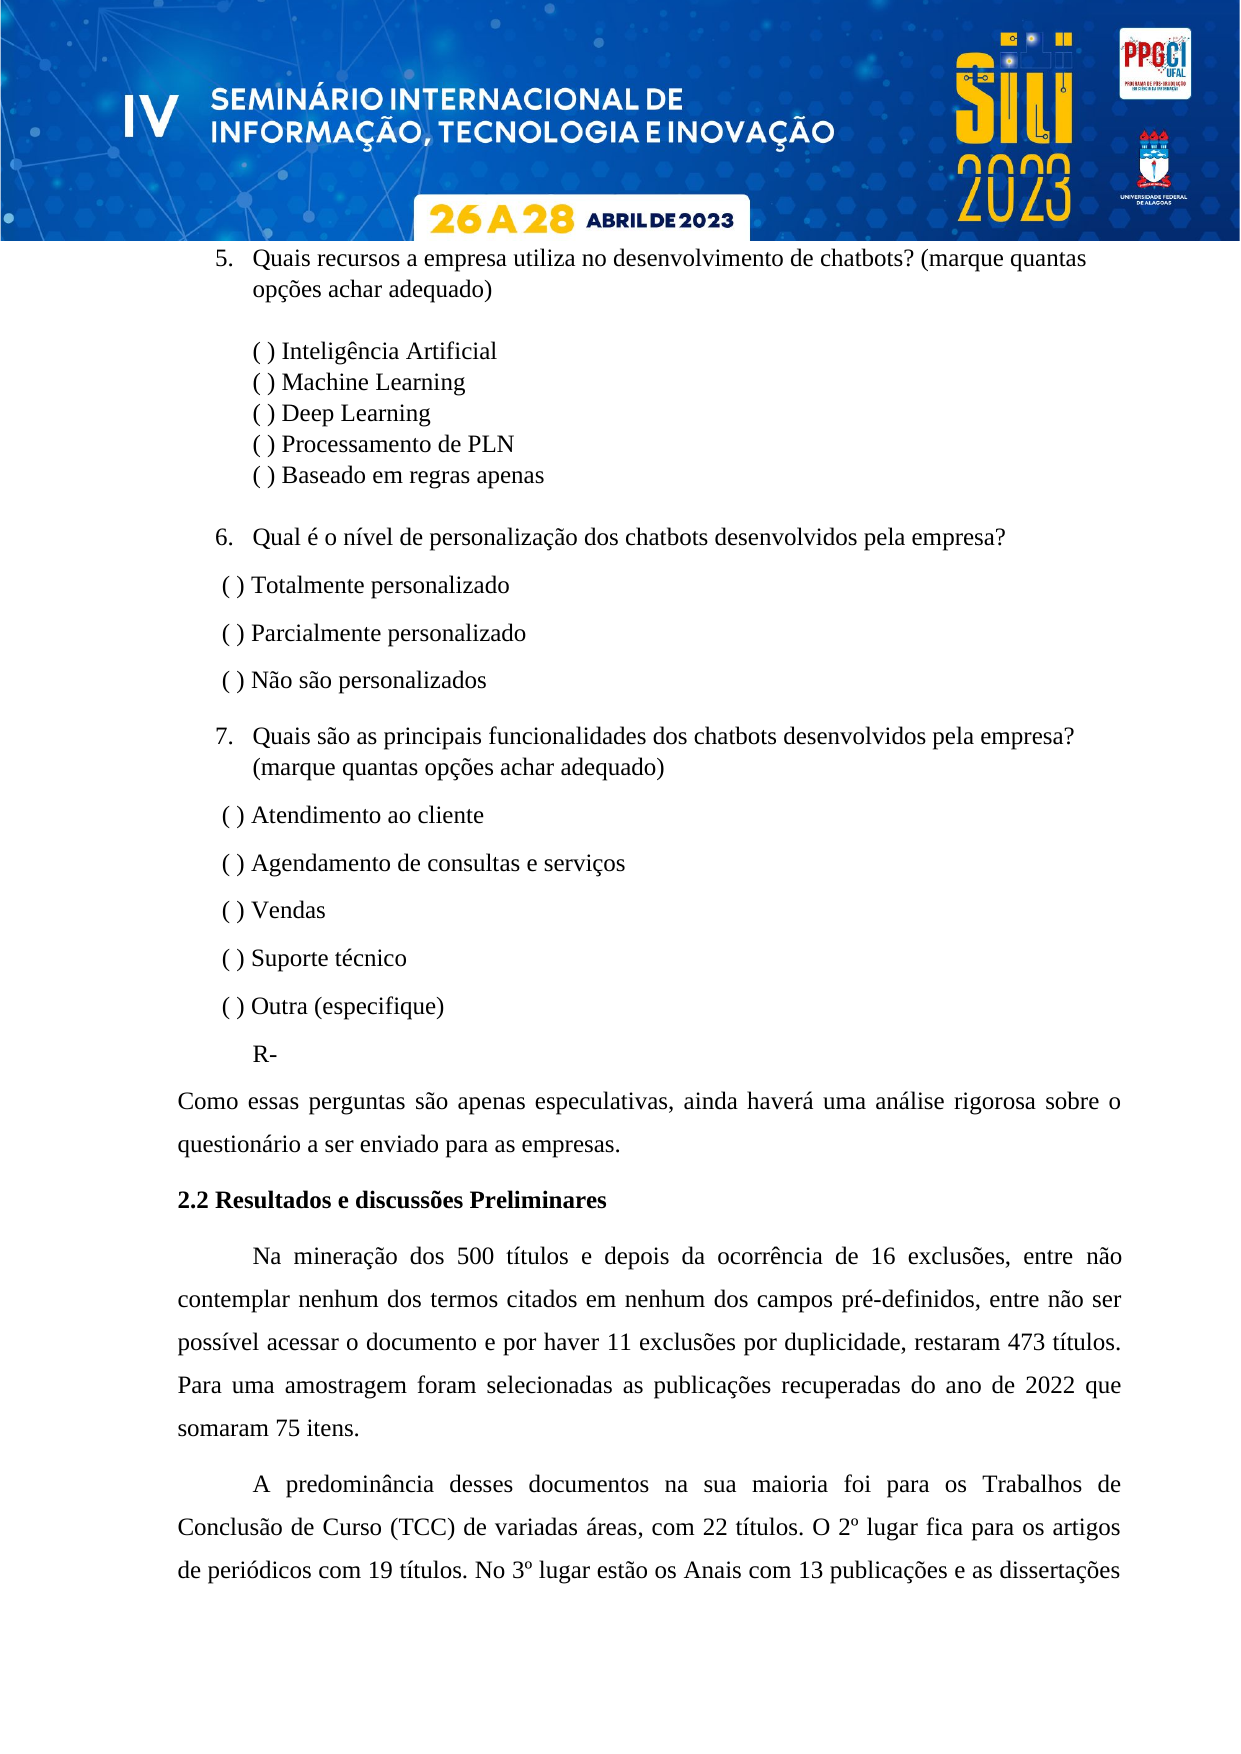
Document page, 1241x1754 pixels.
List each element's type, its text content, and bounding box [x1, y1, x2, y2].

text ( ) Vendas [222, 896, 1122, 924]
text Na mineração dos 500 títulos e depois da ocorrência de 16 exclusões, entre não contemplar nenhum dos termos citados em nenhum dos campos pré-definidos, entre não ser possível acessar o documento e por haver 11 exclusões por duplicidade, restaram 473 títulos. Para uma amostragem foram selecionadas as publicações recuperadas do ano de 2022 que somaram 75 itens. [177, 1241, 1122, 1442]
text 2.2 Resultados e discussões Preliminares [177, 1185, 1122, 1214]
text ( ) Atendimento ao cliente [222, 800, 1122, 829]
list ( ) Baseado em regras apenas [252, 460, 1122, 489]
text ( ) Agendamento de consultas e serviços [222, 848, 1122, 877]
list Qual é o nível de personalização dos chatbots desenvolvidos pela empresa? [215, 522, 1122, 551]
text Como essas perguntas são apenas especulativas, ainda haverá uma análise rigorosa sobre o questionário a ser enviado para as empresas. [177, 1086, 1122, 1158]
text ( ) Não são personalizados [222, 665, 1122, 694]
text ( ) Outra (especifique) [222, 991, 1122, 1020]
text ( ) Parcialmente personalizado [222, 618, 1122, 646]
list ( ) Processamento de PLN [252, 429, 1122, 458]
text ( ) Totalmente personalizado [222, 570, 1122, 599]
picture [0, 0, 1240, 241]
text R- [177, 1039, 1122, 1067]
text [177, 1469, 1122, 1584]
text ( ) Suporte técnico [222, 943, 1122, 972]
list Quais são as principais funcionalidades dos chatbots desenvolvidos pela empresa? (marque quantas opções achar adequado) [215, 721, 1122, 781]
list ( ) Deep Learning [252, 398, 1122, 427]
list Quais recursos a empresa utiliza no desenvolvimento de chatbots? (marque quantas opções achar adequado) [215, 177, 1122, 303]
list ( ) Inteligência Artificial [252, 336, 1122, 365]
list ( ) Machine Learning [252, 367, 1122, 396]
